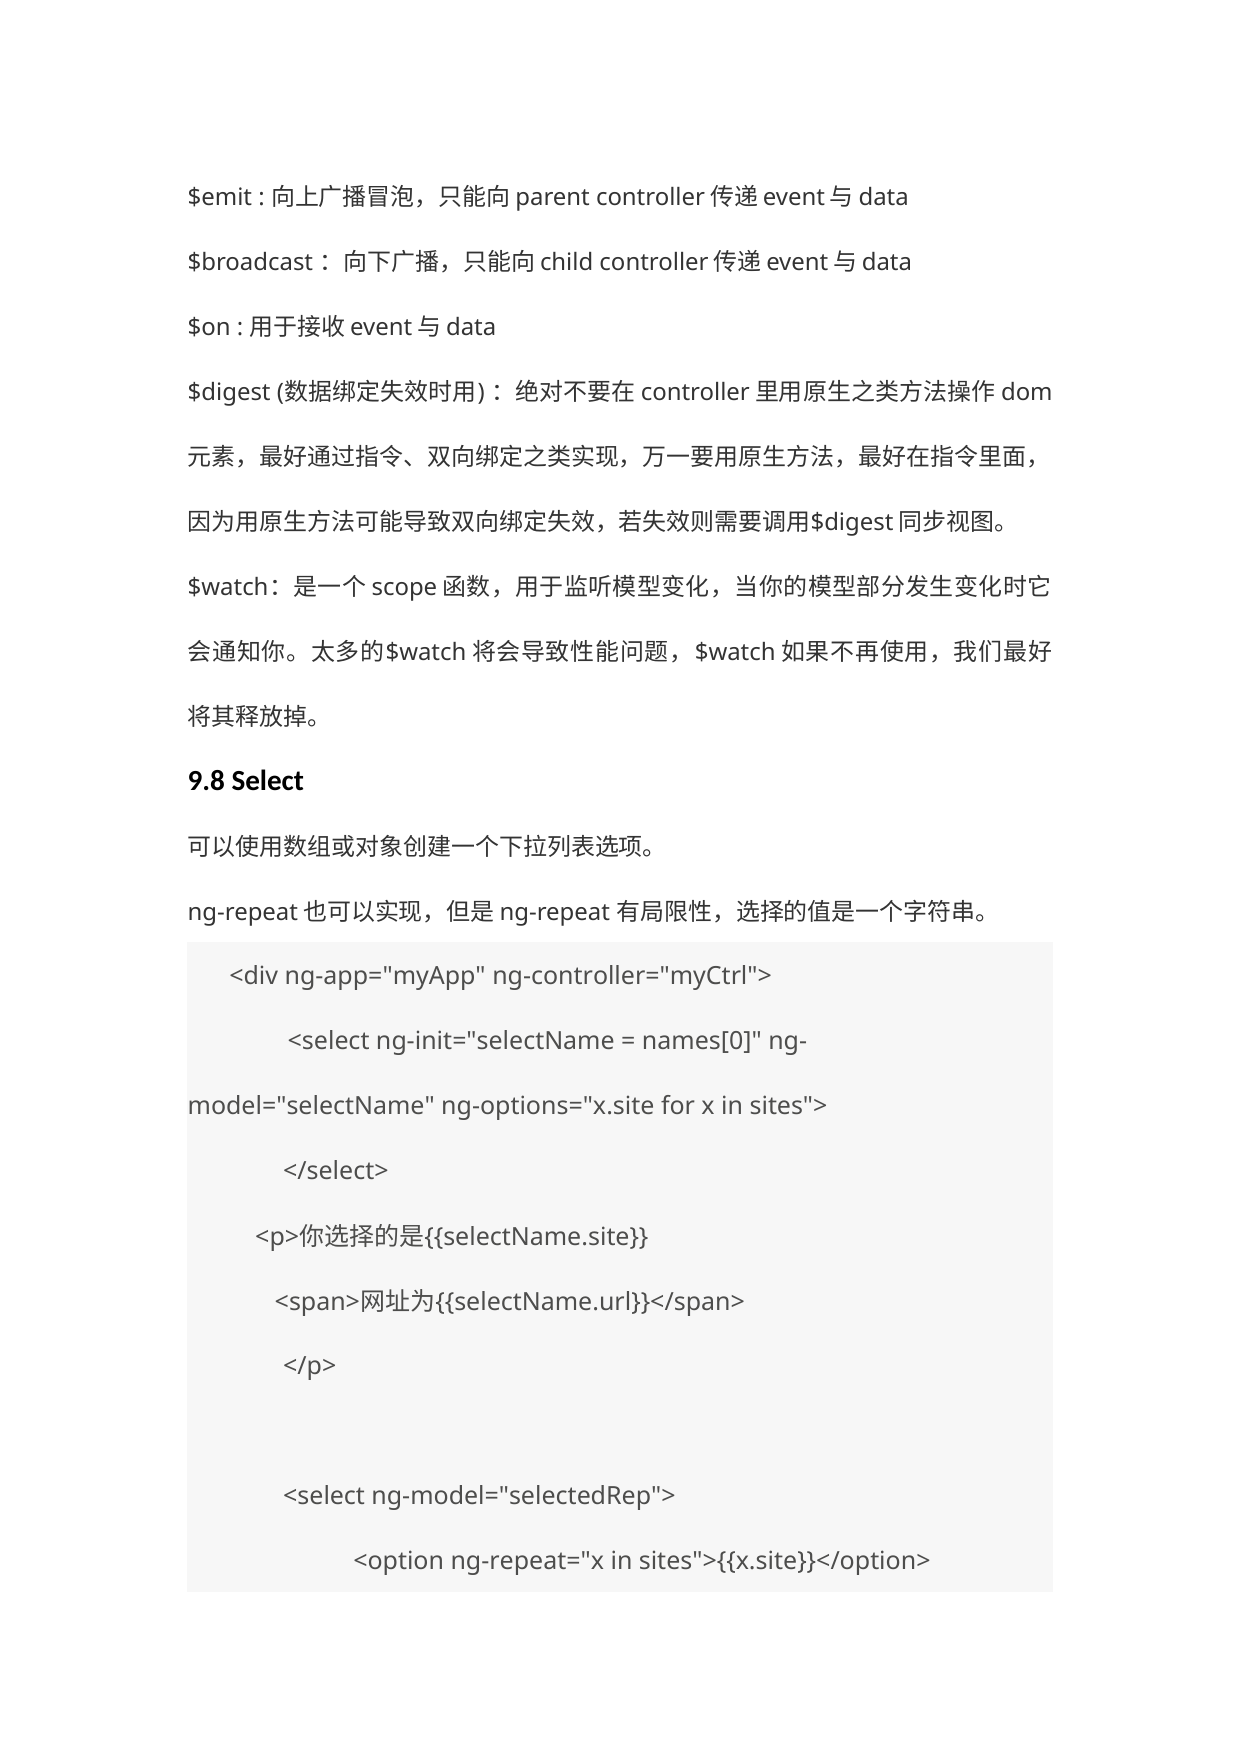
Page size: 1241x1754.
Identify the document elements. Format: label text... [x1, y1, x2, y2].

text 可以使用数组或对象创建一个下拉列表选项。 [187, 812, 1053, 877]
text $broadcast ：向下广播，只能向child controller传递event与data [187, 227, 1053, 292]
text <p>你选择的是{{selectName.site}} [187, 1202, 1053, 1267]
text <div ng-app="myApp" ng-controller="myCtrl"> [187, 942, 1053, 1007]
text </select> [187, 1137, 1053, 1202]
text <span>网址为{{selectName.url}}</span> [187, 1267, 1053, 1332]
text ng-repeat也可以实现，但是ng-repeat 有局限性，选择的值是一个字符串。 [187, 877, 1053, 942]
text <select ng-model="selectedRep"> [187, 1462, 1053, 1527]
text $on : 用于接收event与data [187, 292, 1053, 357]
text <option ng-repeat="x in sites">{{x.site}}</option> [187, 1527, 1053, 1592]
text $emit : 向上广播冒泡，只能向parent controller传递event与data [187, 162, 1053, 227]
text </p> [187, 1332, 1053, 1397]
text $watch：是一个scope函数，用于监听模型变化，当你的模型部分发生变化时它会通知你。太多的$watch将会导致性能问题，$watch如果不再使用，我们最好将其释放掉。 [187, 552, 1053, 747]
text <select ng-init="selectName = names[0]" ng-model="selectName" ng-options="x.site for x in sites"> [187, 1007, 1053, 1137]
text 9.8 Select [187, 747, 1053, 812]
text $digest (数据绑定失效时用) ：绝对不要在controller里用原生之类方法操作dom元素，最好通过指令、双向绑定之类实现，万一要用原生方法，最好在指令里面，因为用原生方法可能导致双向绑定失效，若失效则需要调用$digest同步视图。 [187, 357, 1053, 552]
